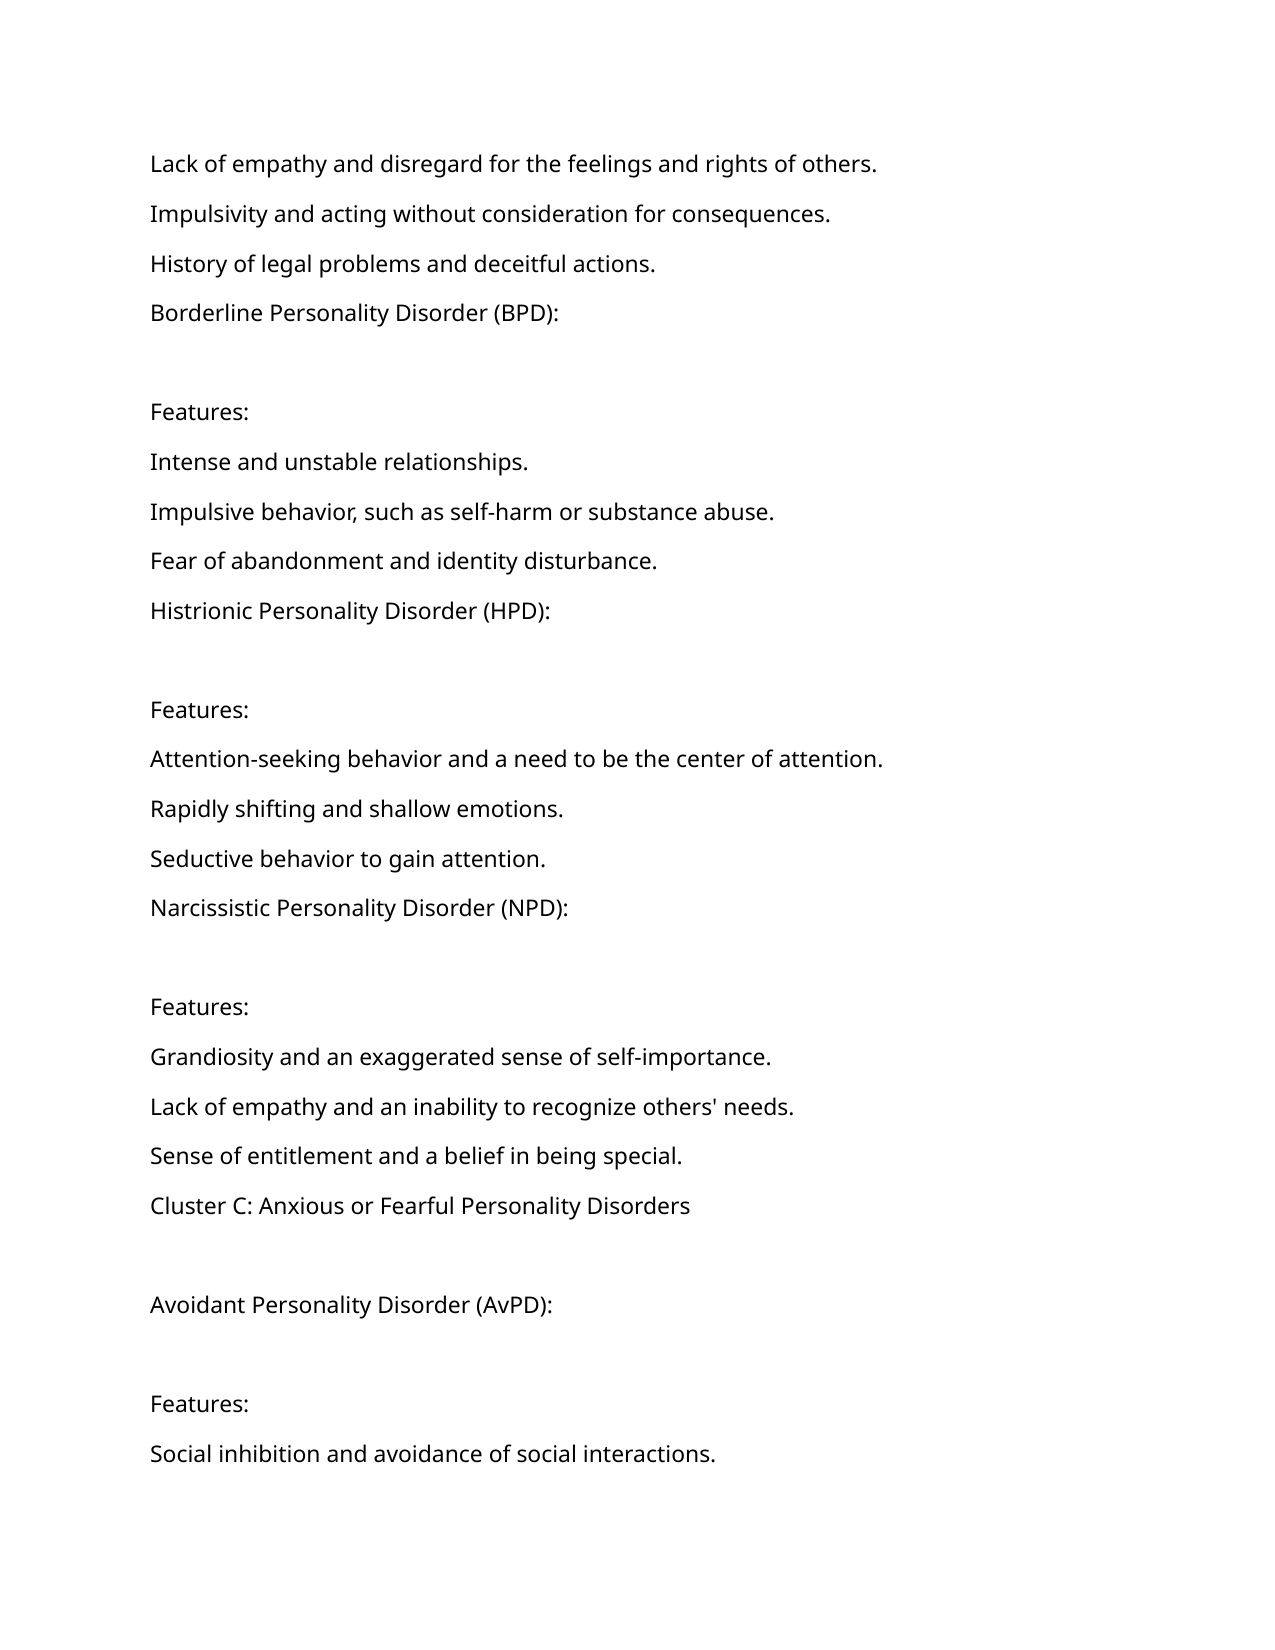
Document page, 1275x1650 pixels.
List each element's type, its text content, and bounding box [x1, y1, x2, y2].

text Cluster C: Anxious or Fearful Personality Disorders [150, 1191, 1125, 1220]
text Borderline Personality Disorder (BPD): [150, 299, 1125, 327]
text Narcissistic Personality Disorder (NPD): [150, 894, 1125, 922]
text Grandiosity and an exaggerated sense of self-importance. [150, 1042, 1125, 1071]
text Impulsivity and acting without consideration for consequences. [150, 199, 1125, 228]
text Lack of empathy and disregard for the feelings and rights of others. [150, 150, 1125, 179]
text Avoidant Personality Disorder (AvPD): [150, 1290, 1125, 1319]
text Seductive behavior to gain attention. [150, 844, 1125, 873]
text Intense and unstable relationships. [150, 447, 1125, 476]
text Fear of abandonment and identity disturbance. [150, 547, 1125, 575]
text Features: [150, 1389, 1125, 1418]
text Lack of empathy and an inability to recognize others' needs. [150, 1092, 1125, 1121]
text Social inhibition and avoidance of social interactions. [150, 1439, 1125, 1468]
text Histrionic Personality Disorder (HPD): [150, 596, 1125, 625]
text Features: [150, 993, 1125, 1022]
text Features: [150, 398, 1125, 427]
text Sense of entitlement and a belief in being special. [150, 1142, 1125, 1170]
text Impulsive behavior, such as self-harm or substance abuse. [150, 497, 1125, 526]
text History of legal problems and deceitful actions. [150, 249, 1125, 278]
text Rapidly shifting and shallow emotions. [150, 794, 1125, 823]
text Features: [150, 695, 1125, 724]
text Attention-seeking behavior and a need to be the center of attention. [150, 745, 1125, 774]
